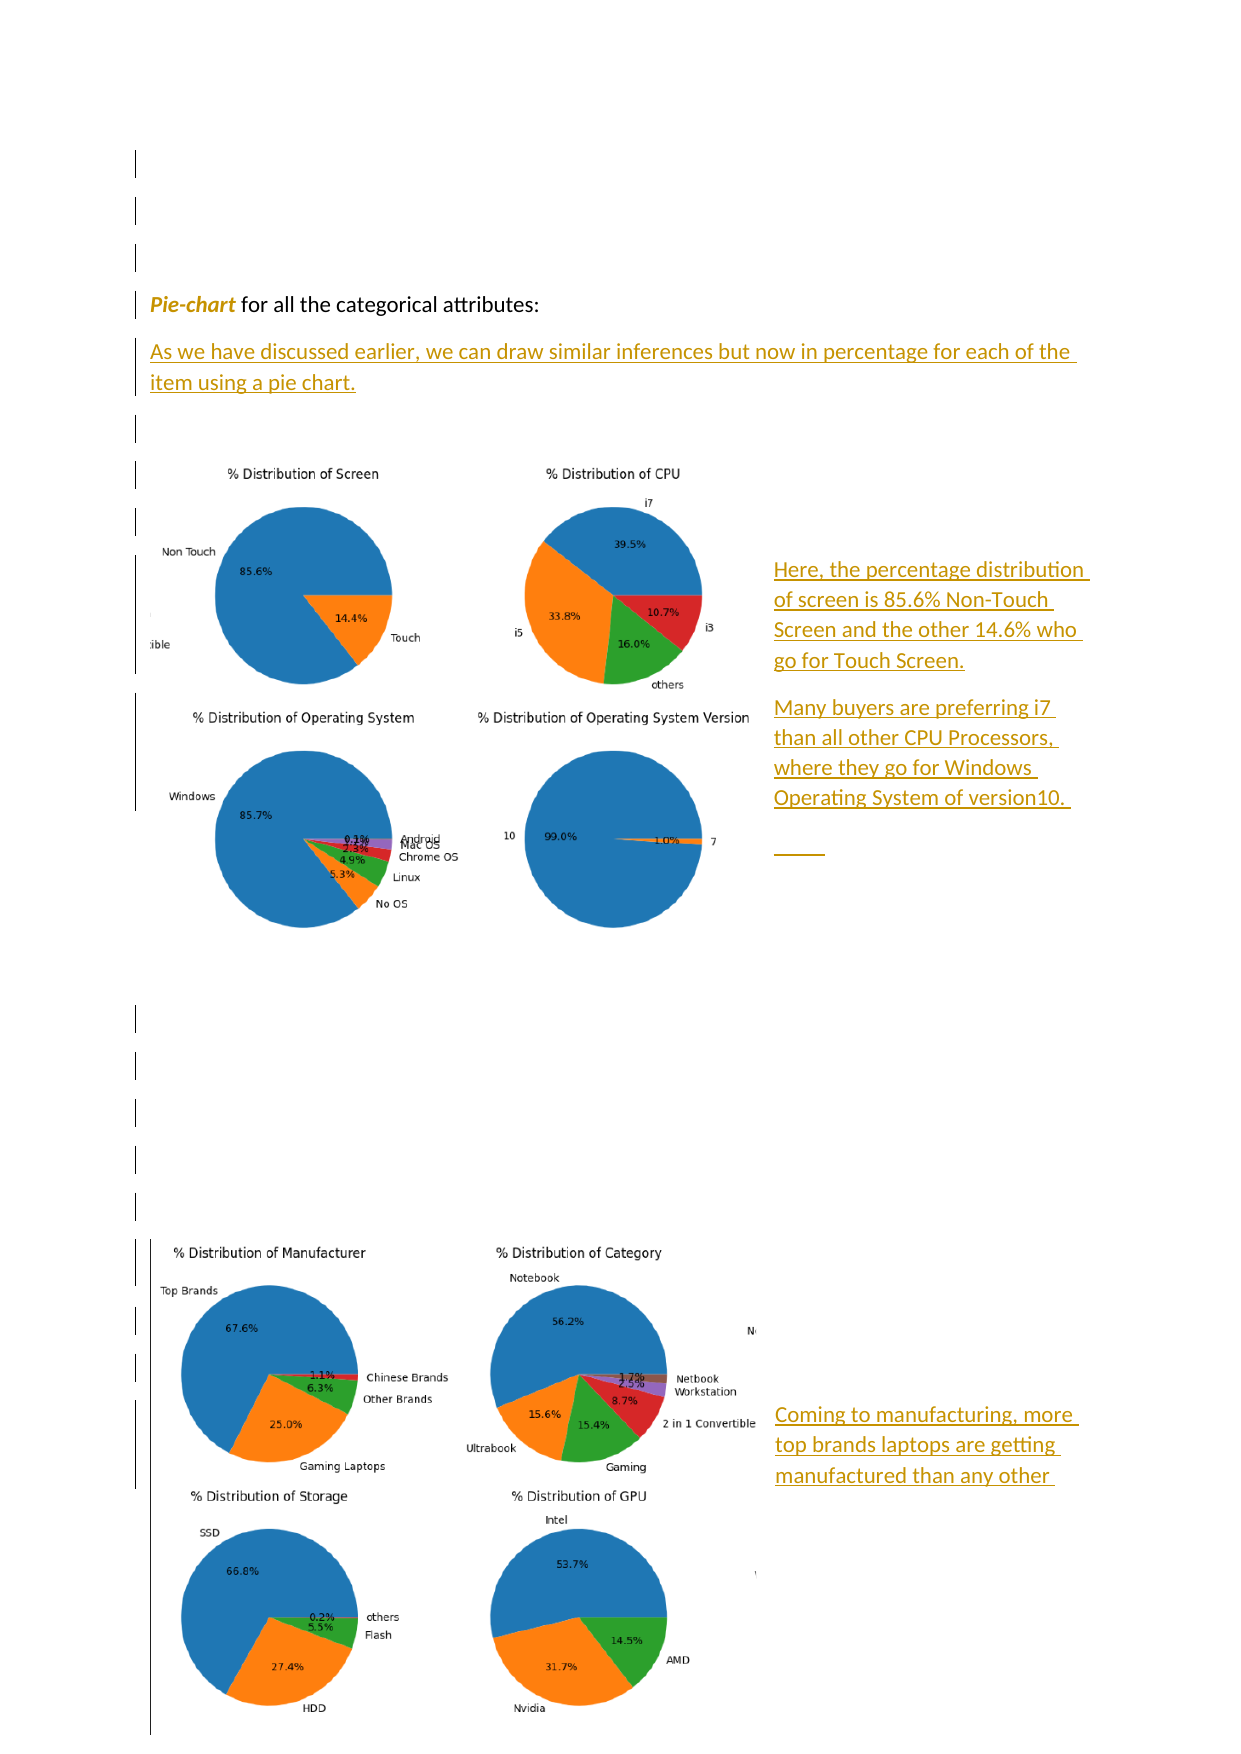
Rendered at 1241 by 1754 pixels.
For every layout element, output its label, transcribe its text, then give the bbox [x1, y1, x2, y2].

picture [150, 1239, 757, 1735]
picture [150, 461, 755, 956]
text Pie-chart for all the categorical attributes: [150, 291, 1090, 319]
